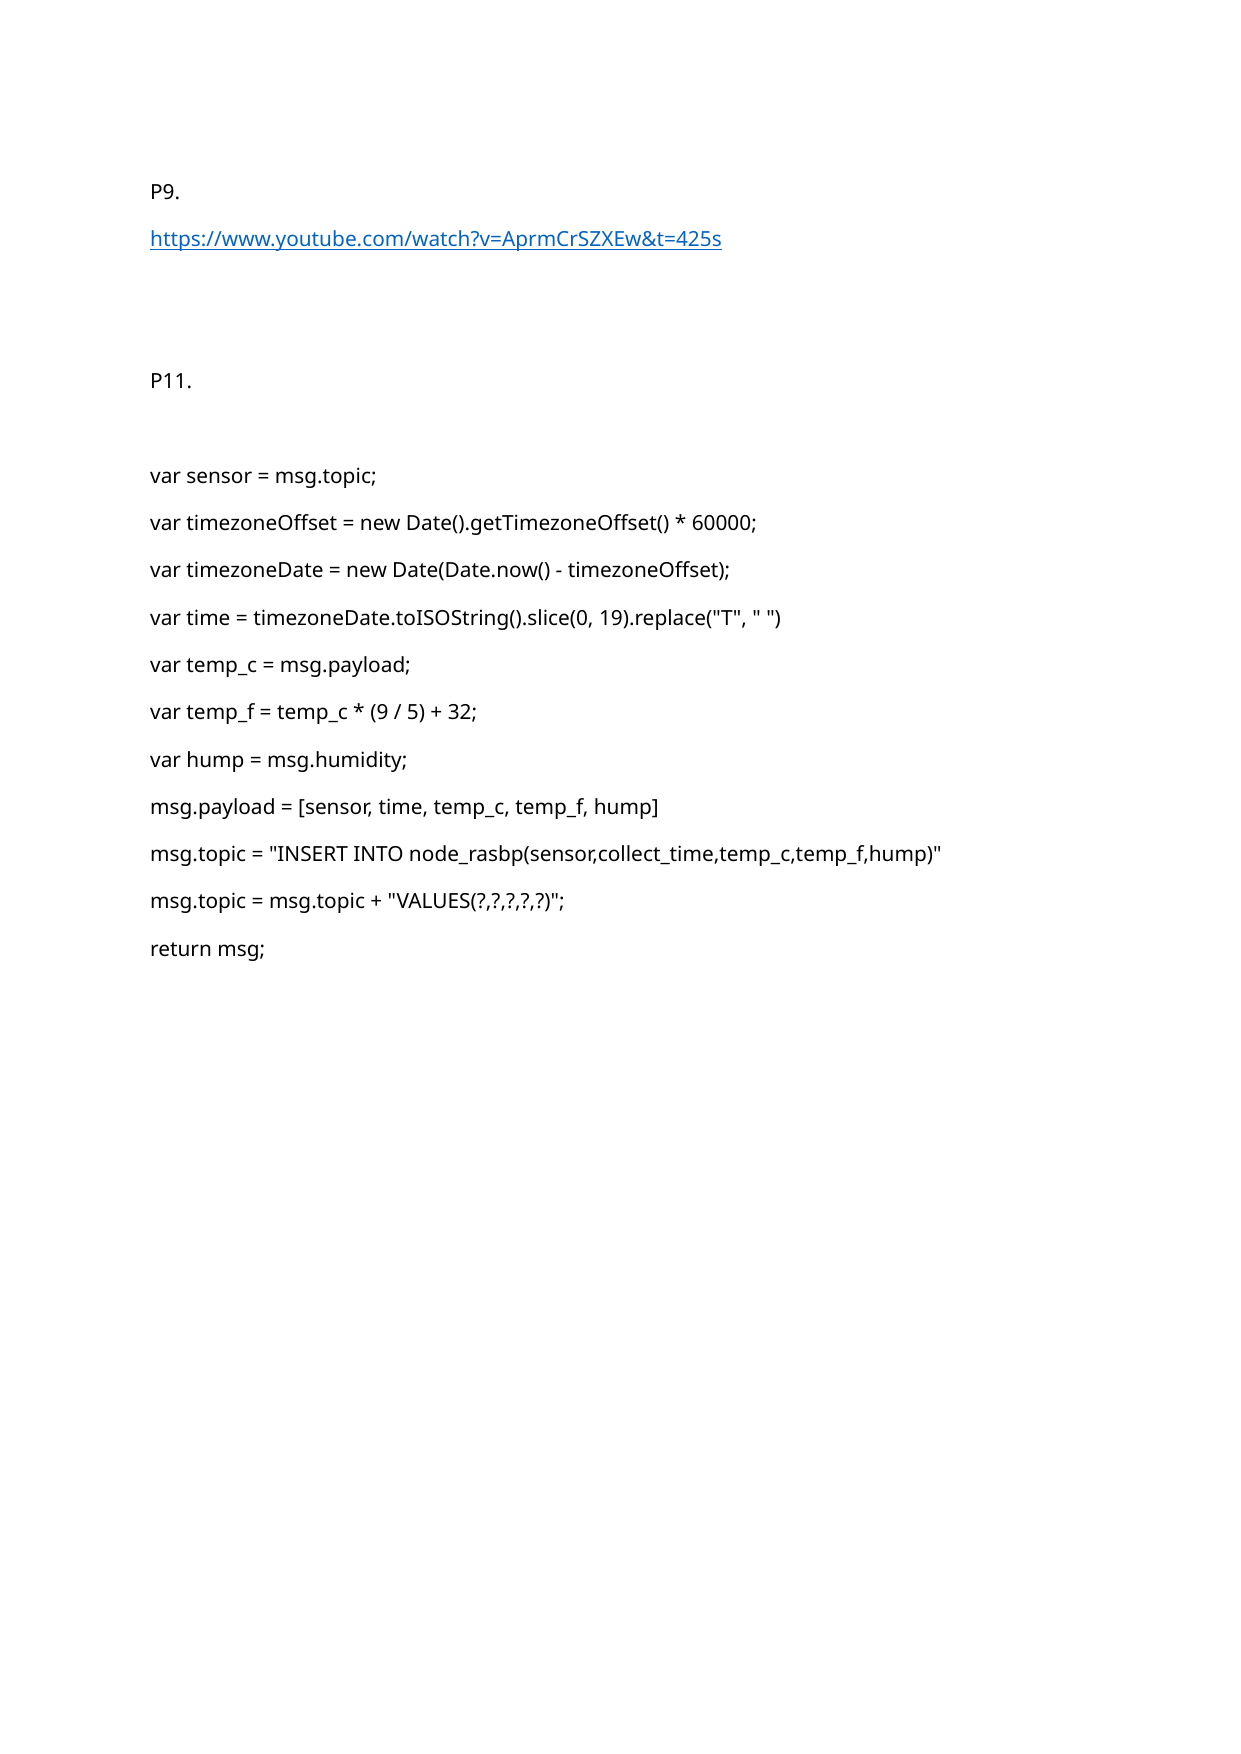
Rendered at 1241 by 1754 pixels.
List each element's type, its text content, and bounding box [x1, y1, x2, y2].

text var timezoneDate = new Date(Date.now() - timezoneOffset); [150, 556, 1090, 584]
text var temp_f = temp_c * (9 / 5) + 32; [150, 697, 1090, 726]
text P9. [150, 177, 1090, 206]
text var time = timezoneDate.toISOString().slice(0, 19).replace("T", " ") [150, 603, 1090, 631]
text msg.topic = msg.topic + "VALUES(?,?,?,?,?)"; [150, 887, 1090, 915]
text https://www.youtube.com/watch?v=AprmCrSZXEw&t=425s [150, 224, 1090, 253]
text P11. [150, 366, 1090, 395]
text var sensor = msg.topic; [150, 461, 1090, 489]
text return msg; [150, 934, 1090, 962]
text var temp_c = msg.payload; [150, 650, 1090, 678]
text var timezoneOffset = new Date().getTimezoneOffset() * 60000; [150, 508, 1090, 537]
text var hump = msg.humidity; [150, 745, 1090, 773]
text msg.topic = "INSERT INTO node_rasbp(sensor,collect_time,temp_c,temp_f,hump)" [150, 839, 1090, 868]
text msg.payload = [sensor, time, temp_c, temp_f, hump] [150, 792, 1090, 820]
